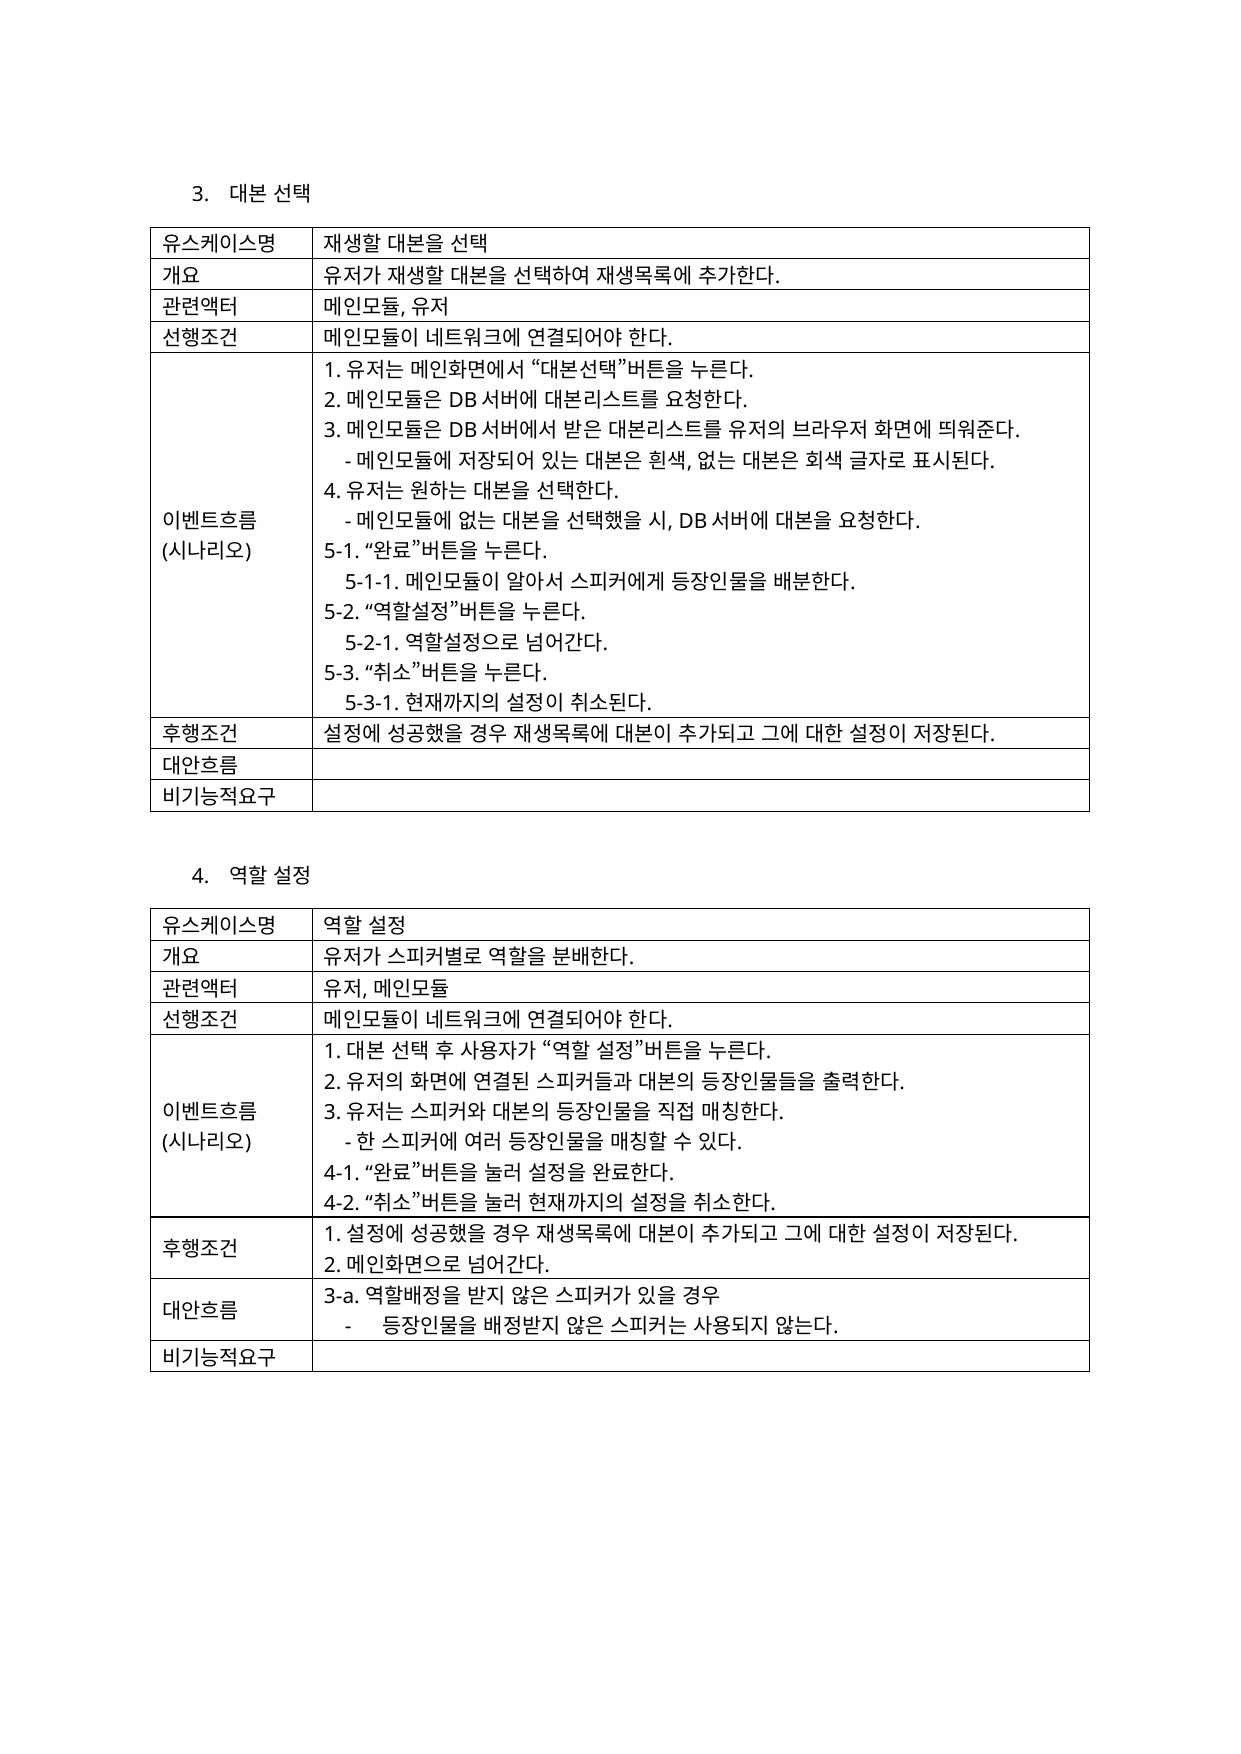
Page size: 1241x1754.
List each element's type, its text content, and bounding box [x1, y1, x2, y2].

table_cell 개요 [151, 941, 312, 971]
table_header 재생할 대본을 선택 [313, 228, 1089, 258]
table_header 유스케이스명 [151, 228, 312, 258]
table_cell 대안흐름 [151, 749, 312, 779]
table_cell 후행조건 [151, 718, 312, 748]
table_cell 이벤트흐름 (시나리오) [151, 1035, 312, 1216]
table_cell 3-a. 역할배정을 받지 않은 스피커가 있을 경우 등장인물을 배정받지 않은 스피커는 사용되지 않는다. [313, 1279, 1089, 1340]
table_cell 1. 설정에 성공했을 경우 재생목록에 대본이 추가되고 그에 대한 설정이 저장된다. 2. 메인화면으로 넘어간다. [313, 1218, 1089, 1278]
table_cell 후행조건 [151, 1218, 312, 1278]
table_cell 개요 [151, 259, 312, 289]
list 대본 선택 [192, 177, 1090, 207]
table_cell 관련액터 [151, 290, 312, 321]
table_cell 선행조건 [151, 322, 312, 352]
table_header 역할 설정 [313, 909, 1089, 939]
table_cell 유저, 메인모듈 [313, 972, 1089, 1002]
table_cell 이벤트흐름 (시나리오) [151, 353, 312, 717]
table_cell 설정에 성공했을 경우 재생목록에 대본이 추가되고 그에 대한 설정이 저장된다. [313, 718, 1089, 748]
table_cell 비기능적요구 [151, 780, 312, 811]
table_cell 유저가 스피커별로 역할을 분배한다. [313, 941, 1089, 971]
table_cell 메인모듈이 네트워크에 연결되어야 한다. [313, 322, 1089, 352]
table_cell 유저가 재생할 대본을 선택하여 재생목록에 추가한다. [313, 259, 1089, 289]
table_cell 선행조건 [151, 1003, 312, 1033]
table_cell 메인모듈이 네트워크에 연결되어야 한다. [313, 1003, 1089, 1033]
table_cell 1. 유저는 메인화면에서 “대본선택”버튼을 누른다. 2. 메인모듈은 DB서버에 대본리스트를 요청한다. 3. 메인모듈은 DB서버에서 받은 대본리스트를 유저의 브라우저 화면에 띄워준다. - 메인모듈에 저장되어 있는 대본은 흰색, 없는 대본은 회색 글자로 표시된다. 4. 유저는 원하는 대본을 선택한다. - 메인모듈에 없는 대본을 선택했을 시, DB서버에 대본을 요청한다. 5-1. “완료”버튼을 누른다. 5-1-1. 메인모듈이 알아서 스피커에게 등장인물을 배분한다. 5-2. “역할설정”버튼을 누른다. 5-2-1. 역할설정으로 넘어간다. 5-3. “취소”버튼을 누른다. 5-3-1. 현재까지의 설정이 취소된다. [313, 353, 1089, 717]
table_header 유스케이스명 [151, 909, 312, 939]
table_cell 대안흐름 [151, 1279, 312, 1340]
table_cell 1. 대본 선택 후 사용자가 “역할 설정”버튼을 누른다. 2. 유저의 화면에 연결된 스피커들과 대본의 등장인물들을 출력한다. 3. 유저는 스피커와 대본의 등장인물을 직접 매칭한다. - 한 스피커에 여러 등장인물을 매칭할 수 있다. 4-1. “완료”버튼을 눌러 설정을 완료한다. 4-2. “취소”버튼을 눌러 현재까지의 설정을 취소한다. [313, 1035, 1089, 1216]
table_cell [313, 780, 1089, 811]
table_cell 비기능적요구 [151, 1341, 312, 1371]
table_cell 메인모듈, 유저 [313, 290, 1089, 321]
table_cell [313, 749, 1089, 779]
table_cell 관련액터 [151, 972, 312, 1002]
list 역할 설정 [192, 859, 1090, 889]
table_cell [313, 1341, 1089, 1371]
